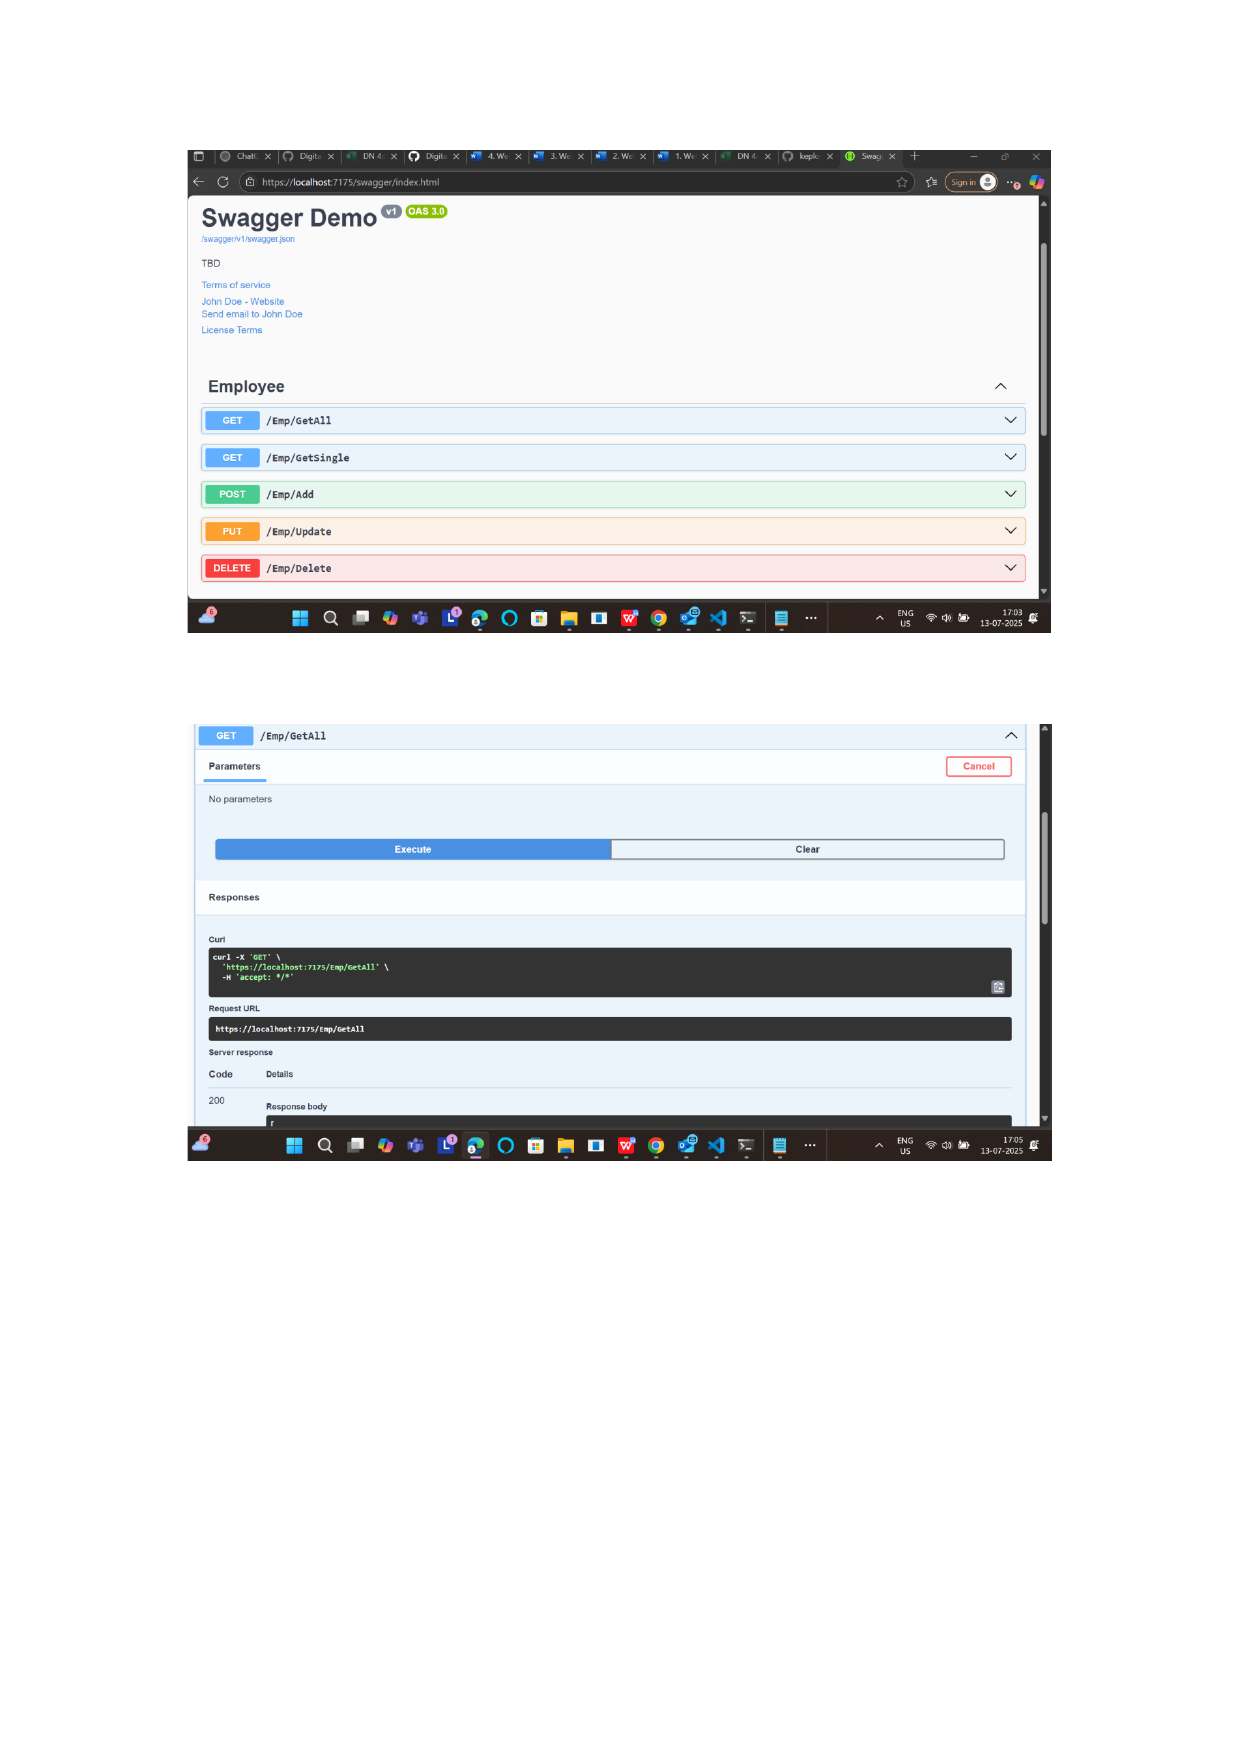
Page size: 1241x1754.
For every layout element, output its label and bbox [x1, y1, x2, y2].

picture [187, 150, 1051, 633]
picture [187, 724, 1052, 1161]
